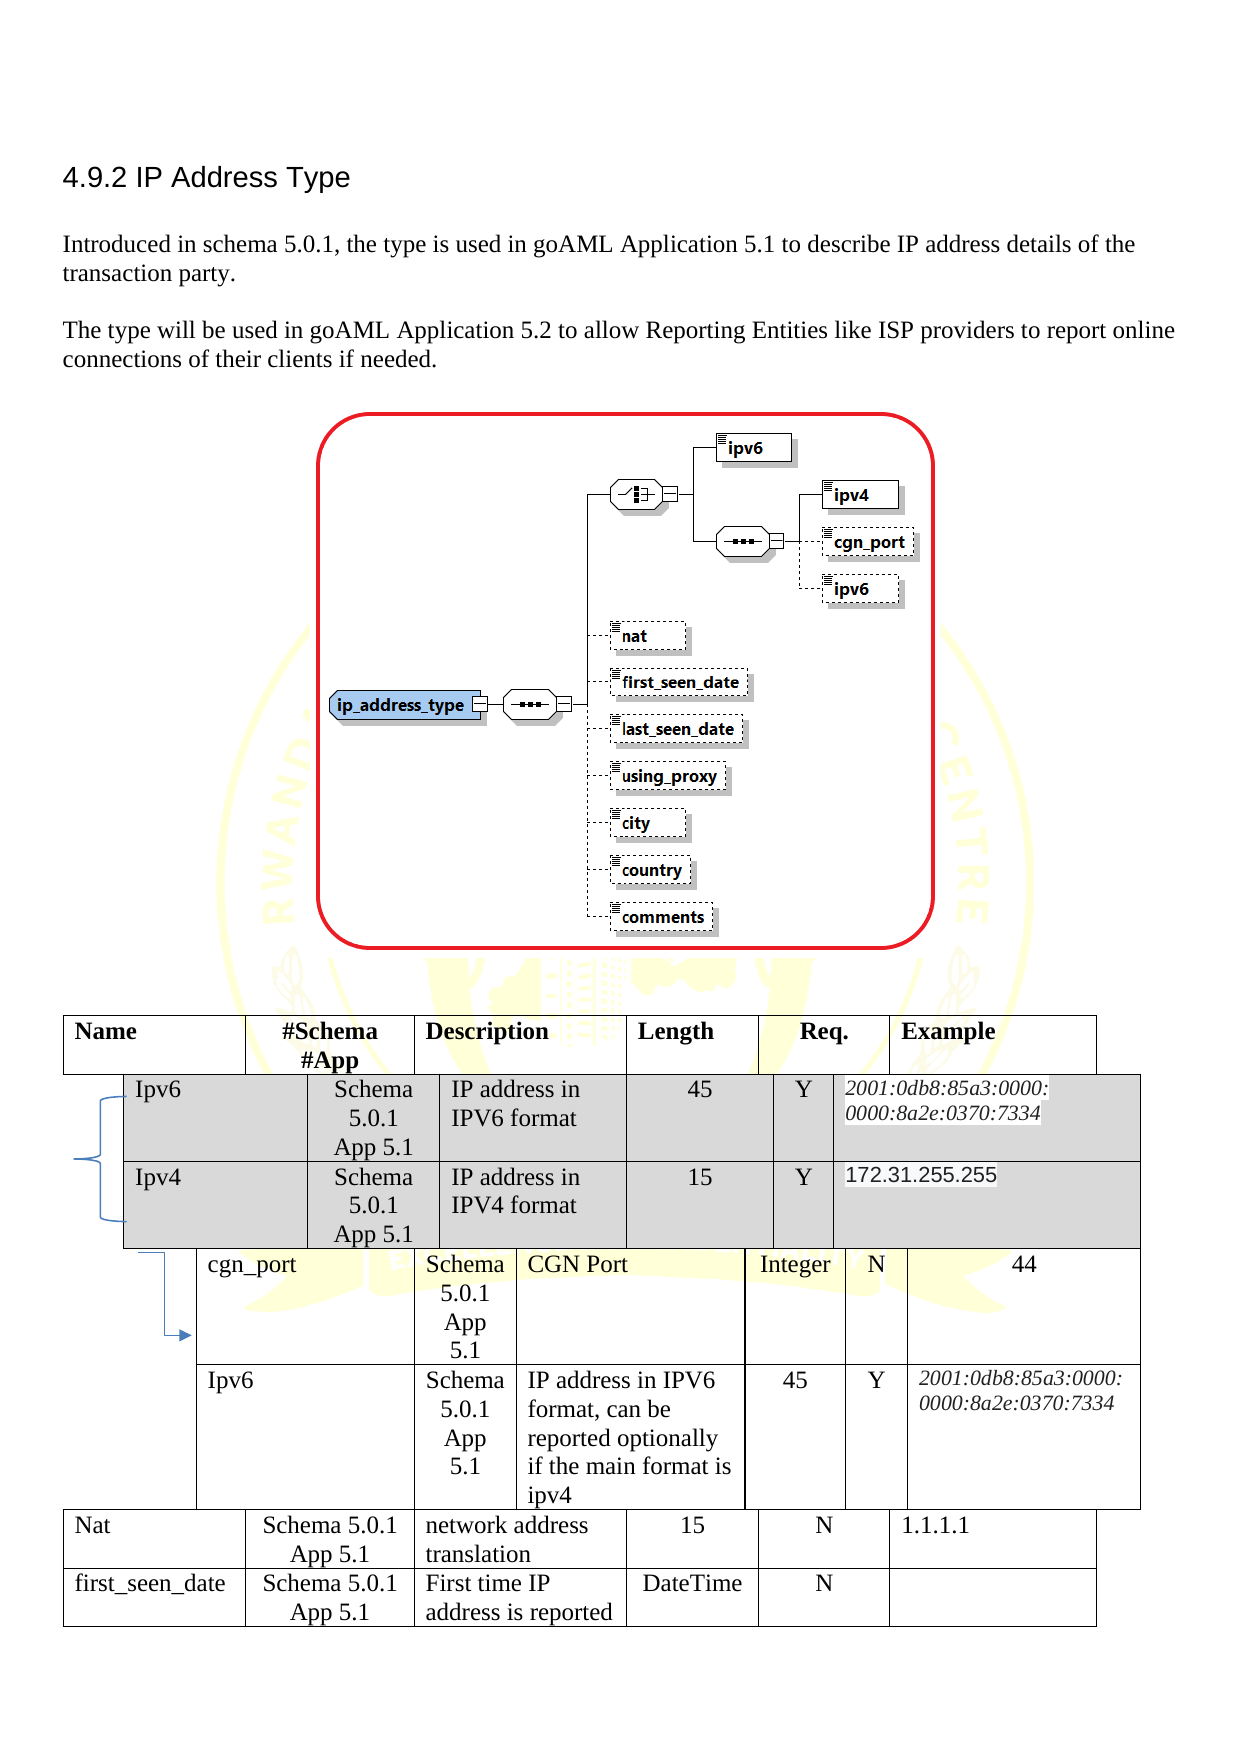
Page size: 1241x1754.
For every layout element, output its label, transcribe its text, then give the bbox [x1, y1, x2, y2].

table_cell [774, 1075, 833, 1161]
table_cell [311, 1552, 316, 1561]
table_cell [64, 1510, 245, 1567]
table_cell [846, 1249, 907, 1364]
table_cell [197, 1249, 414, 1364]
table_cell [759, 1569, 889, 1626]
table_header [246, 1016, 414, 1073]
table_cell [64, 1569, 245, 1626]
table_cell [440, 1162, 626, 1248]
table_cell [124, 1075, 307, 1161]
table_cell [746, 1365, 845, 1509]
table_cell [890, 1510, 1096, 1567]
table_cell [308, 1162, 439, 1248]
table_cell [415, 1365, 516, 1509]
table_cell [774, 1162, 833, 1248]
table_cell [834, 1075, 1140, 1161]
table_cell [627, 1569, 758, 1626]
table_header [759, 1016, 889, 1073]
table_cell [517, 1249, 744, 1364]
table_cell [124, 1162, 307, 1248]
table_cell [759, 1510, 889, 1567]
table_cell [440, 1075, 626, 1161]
subtitle 4.9.2 IP Address Type [62, 160, 1188, 194]
picture [309, 401, 941, 958]
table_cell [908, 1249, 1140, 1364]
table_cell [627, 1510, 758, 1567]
text Introduced in schema 5.0.1, the type is used in goAML Application 5.1 to describe IP address details of the transaction party. [62, 229, 1188, 286]
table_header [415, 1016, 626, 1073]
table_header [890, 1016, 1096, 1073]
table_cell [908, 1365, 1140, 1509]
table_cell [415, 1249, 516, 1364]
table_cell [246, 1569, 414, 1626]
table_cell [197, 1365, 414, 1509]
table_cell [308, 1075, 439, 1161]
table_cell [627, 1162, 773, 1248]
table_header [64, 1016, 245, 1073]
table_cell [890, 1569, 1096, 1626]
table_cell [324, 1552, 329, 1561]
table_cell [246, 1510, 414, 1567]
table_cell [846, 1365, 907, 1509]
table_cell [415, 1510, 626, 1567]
text The type will be used in goAML Application 5.2 to allow Reporting Entities like ISP providers to report online connections of their clients if needed. [62, 315, 1188, 373]
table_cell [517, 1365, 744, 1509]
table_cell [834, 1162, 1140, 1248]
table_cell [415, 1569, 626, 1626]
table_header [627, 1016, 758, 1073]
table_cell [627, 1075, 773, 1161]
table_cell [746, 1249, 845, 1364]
